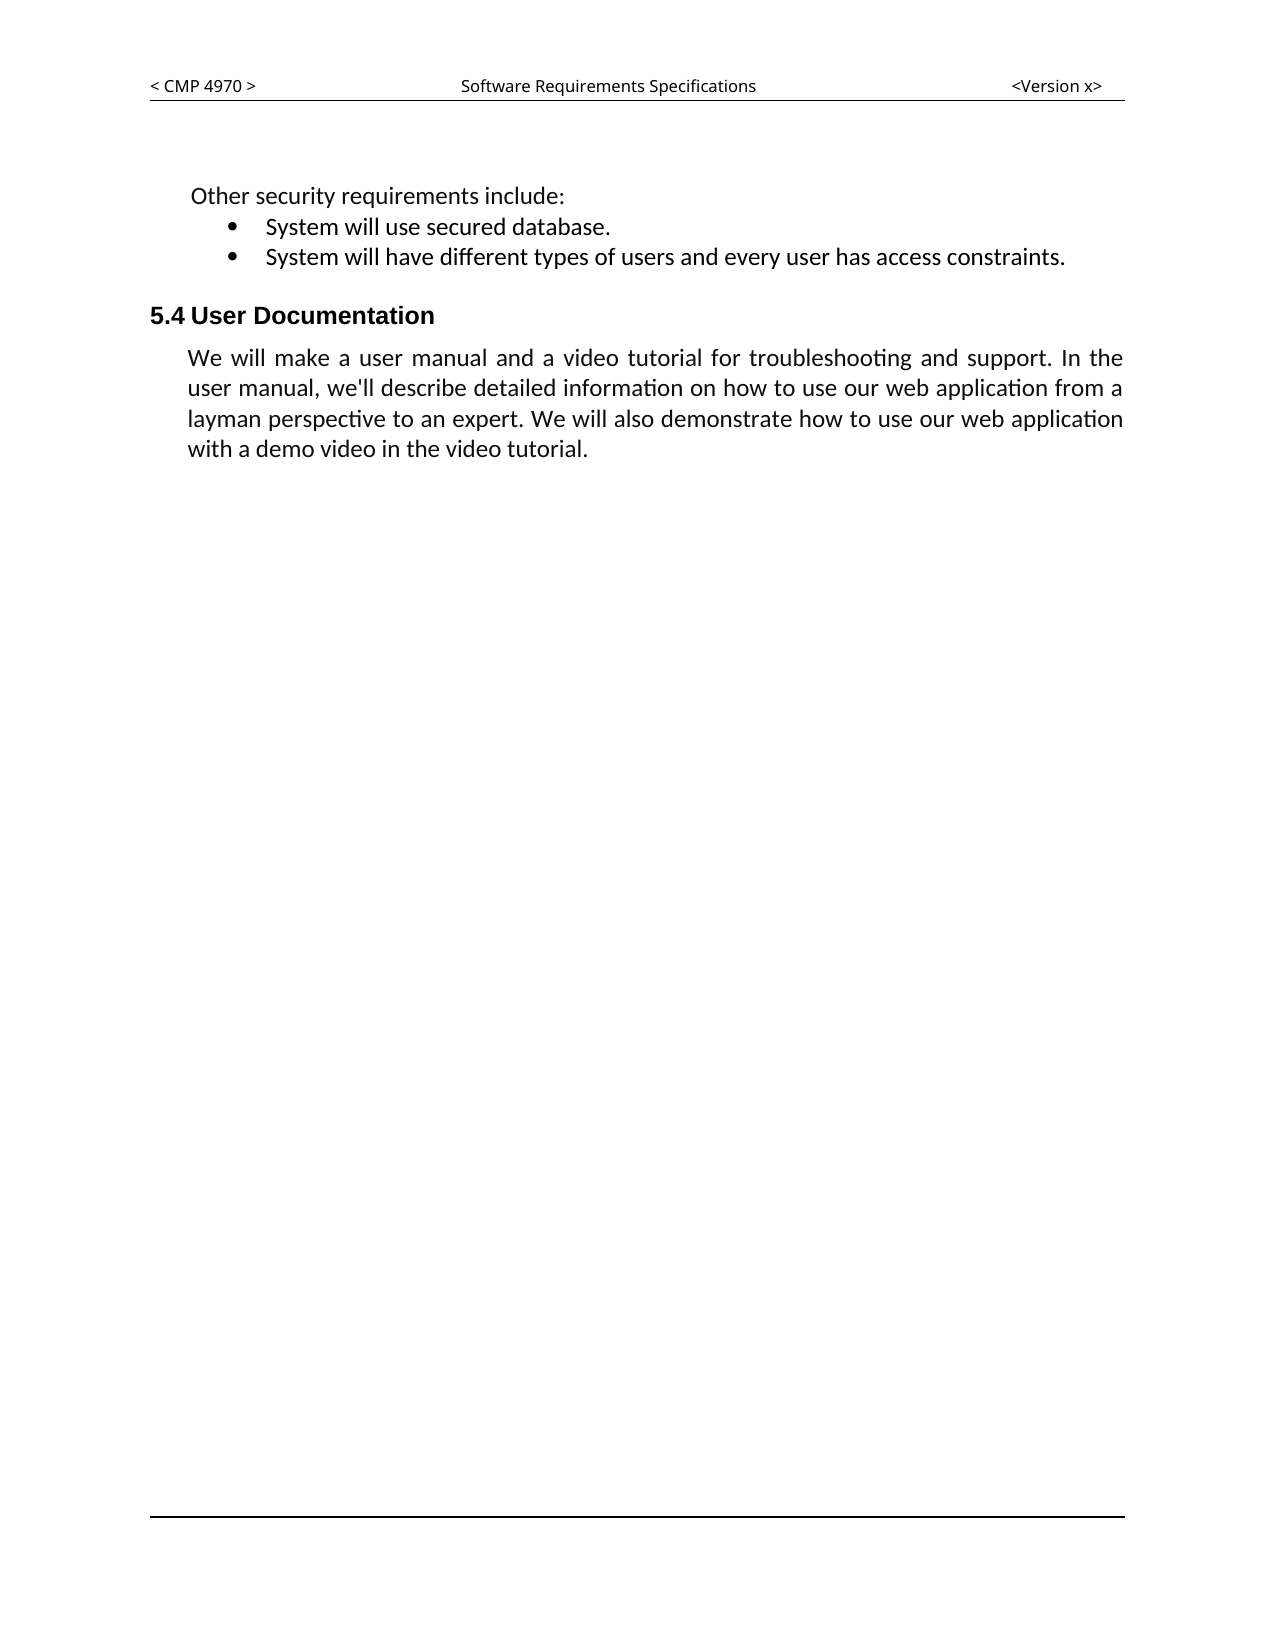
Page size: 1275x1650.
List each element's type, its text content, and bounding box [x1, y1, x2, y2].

list System will use secured database. [228, 211, 1125, 242]
list System will have different types of users and every user has access constraints. [228, 242, 1125, 272]
text We will make a user manual and a video tutorial for troubleshooting and support. In the user manual, we'll describe detailed information on how to use our web application from a layman perspective to an expert. We will also demonstrate how to use our web application with a demo video in the video tutorial. [187, 342, 1125, 464]
text Other security requirements include: [191, 181, 1125, 211]
list User Documentation [150, 301, 1125, 329]
